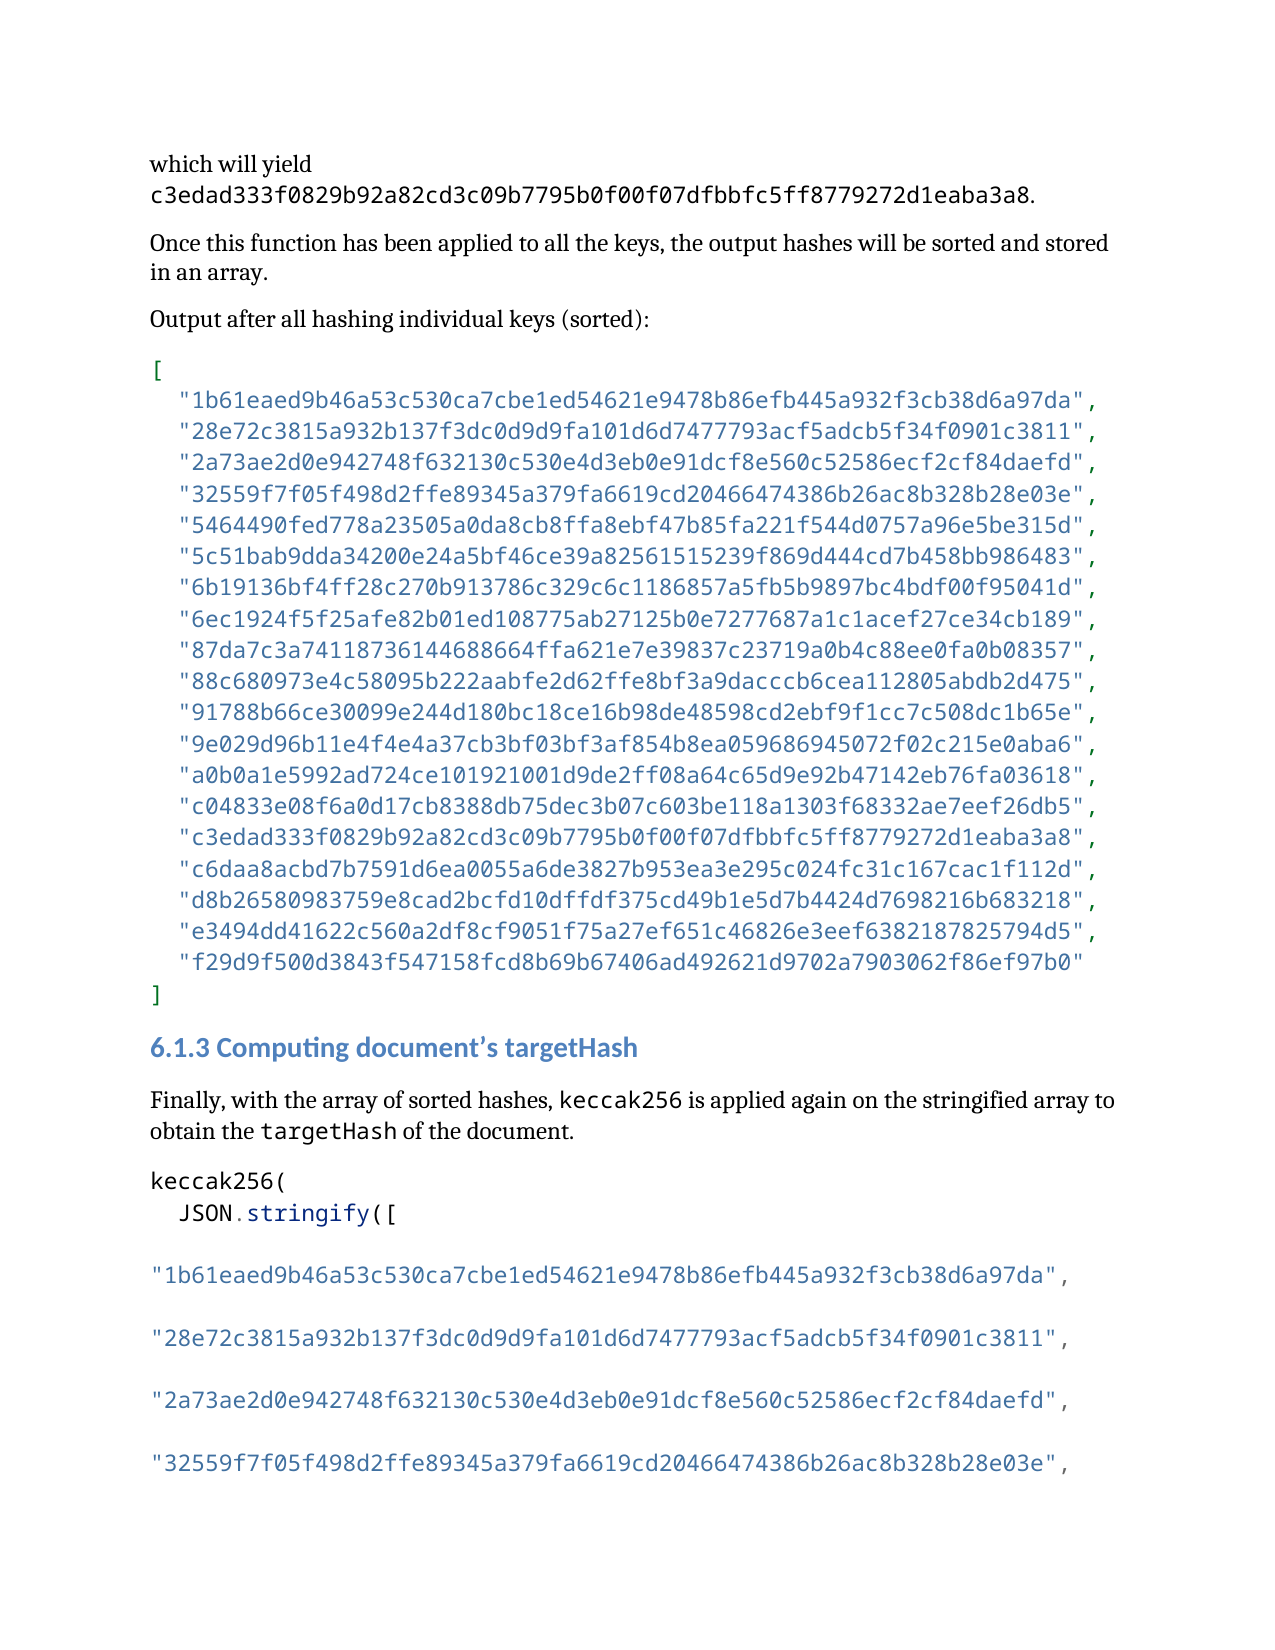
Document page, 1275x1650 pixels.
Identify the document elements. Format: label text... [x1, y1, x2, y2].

text Once this function has been applied to all the keys, the output hashes will be sorted and stored in an array. [150, 229, 1125, 286]
text [ "1b61eaed9b46a53c530ca7cbe1ed54621e9478b86efb445a932f3cb38d6a97da", "28e72c3815a932b137f3dc0d9d9fa101d6d7477793acf5adcb5f34f0901c3811", "2a73ae2d0e942748f632130c530e4d3eb0e91dcf8e560c52586ecf2cf84daefd", "32559f7f05f498d2ffe89345a379fa6619cd20466474386b26ac8b328b28e03e", "5464490fed778a23505a0da8cb8ffa8ebf47b85fa221f544d0757a96e5be315d", "5c51bab9dda34200e24a5bf46ce39a82561515239f869d444cd7b458bb986483", "6b19136bf4ff28c270b913786c329c6c1186857a5fb5b9897bc4bdf00f95041d", "6ec1924f5f25afe82b01ed108775ab27125b0e7277687a1c1acef27ce34cb189", "87da7c3a74118736144688664ffa621e7e39837c23719a0b4c88ee0fa0b08357", "88c680973e4c58095b222aabfe2d62ffe8bf3a9dacccb6cea112805abdb2d475", "91788b66ce30099e244d180bc18ce16b98de48598cd2ebf9f1cc7c508dc1b65e", "9e029d96b11e4f4e4a37cb3bf03bf3af854b8ea059686945072f02c215e0aba6", "a0b0a1e5992ad724ce101921001d9de2ff08a64c65d9e92b47142eb76fa03618", "c04833e08f6a0d17cb8388db75dec3b07c603be118a1303f68332ae7eef26db5", "c3edad333f0829b92a82cd3c09b7795b0f00f07dfbbfc5ff8779272d1eaba3a8", "c6daa8acbd7b7591d6ea0055a6de3827b953ea3e295c024fc31c167cac1f112d", "d8b26580983759e8cad2bcfd10dffdf375cd49b1e5d7b4424d7698216b683218", "e3494dd41622c560a2df8cf9051f75a27ef651c46826e3eef6382187825794d5", "f29d9f500d3843f547158fcd8b69b67406ad492621d9702a7903062f86ef97b0" ] [150, 352, 1125, 1009]
text Finally, with the array of sorted hashes, keccak256 is applied again on the stringified array to obtain the targetHash of the document. [150, 1084, 1125, 1146]
text Output after all hashing individual keys (sorted): [150, 305, 1125, 334]
subtitle 6.1.3 Computing document’s targetHash [150, 1029, 1125, 1065]
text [150, 150, 1125, 210]
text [150, 1165, 1125, 1478]
